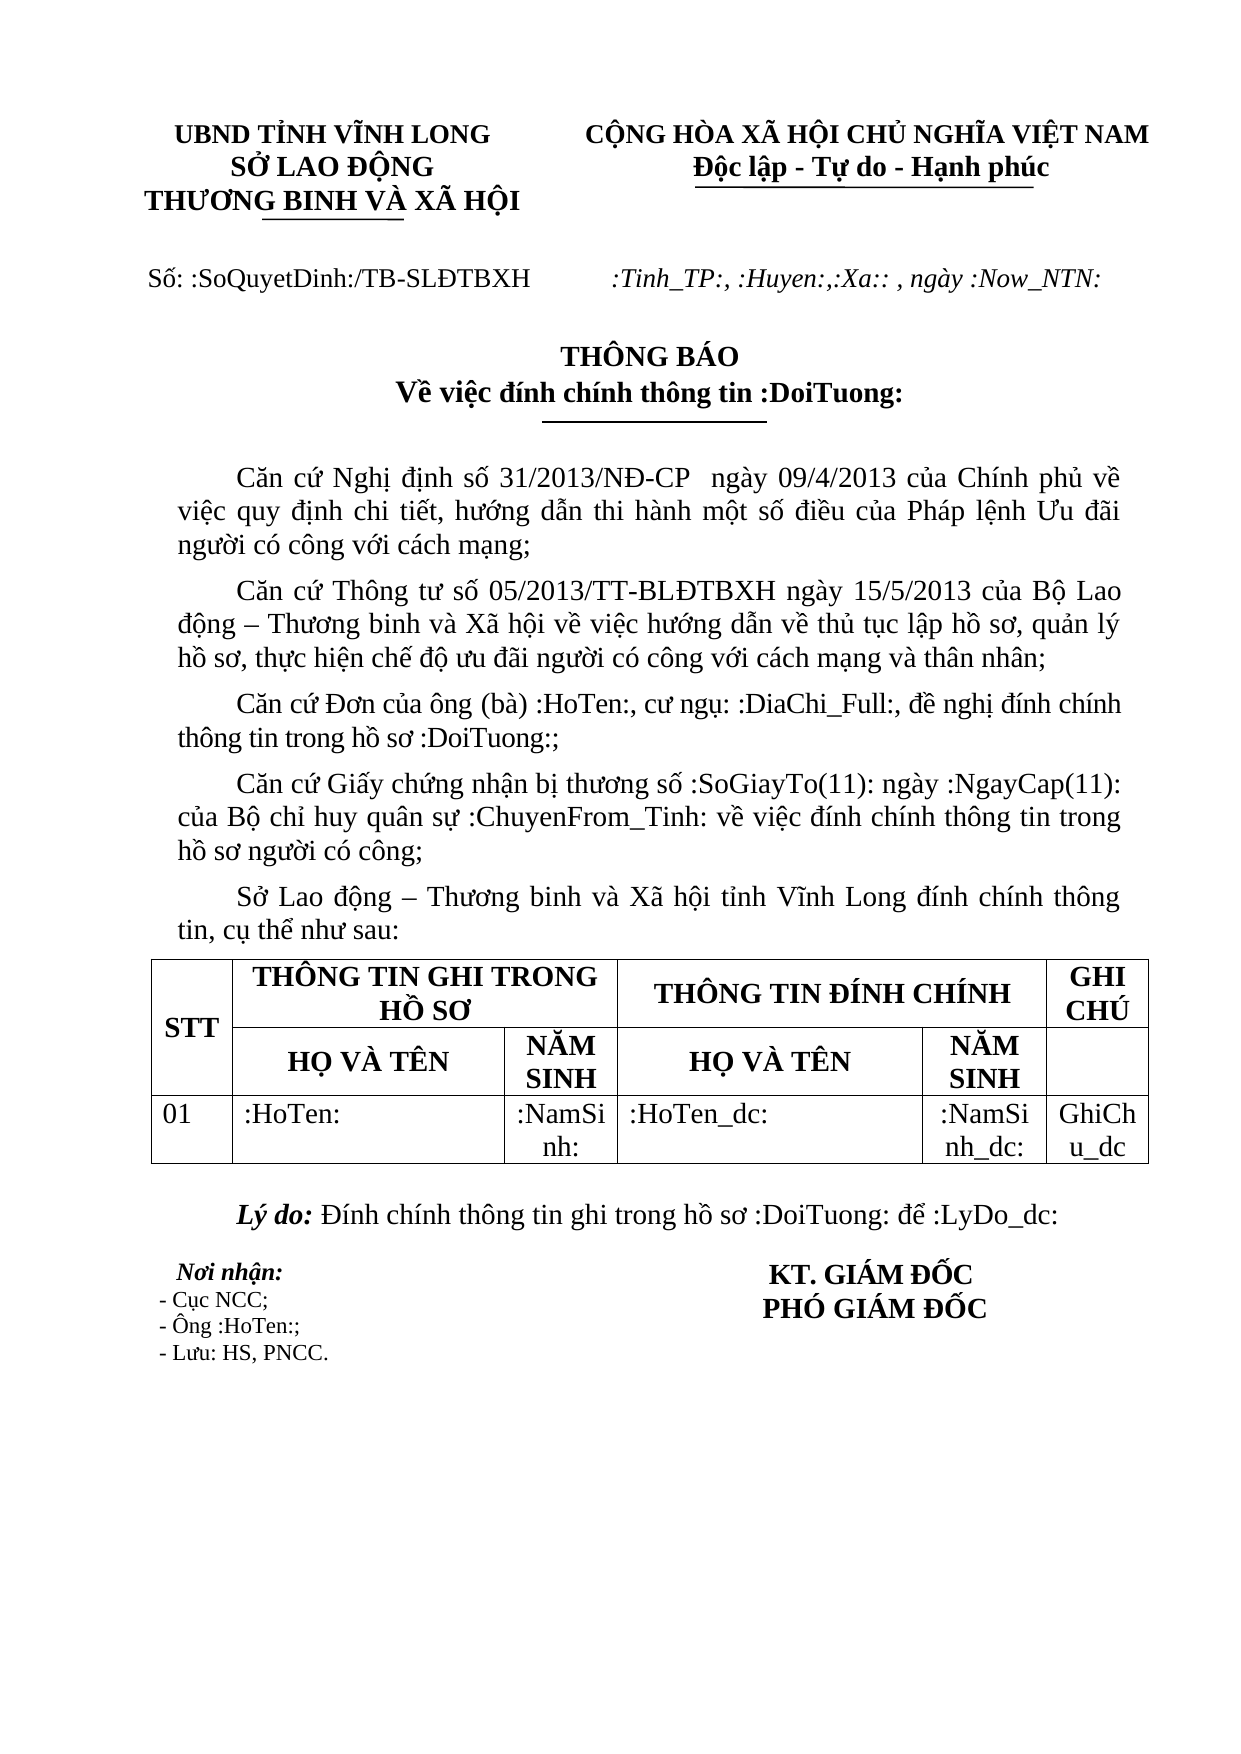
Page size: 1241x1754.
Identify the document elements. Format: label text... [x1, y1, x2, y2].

table_cell :HoTen: [233, 1096, 504, 1163]
table_cell :HoTen_dc: [618, 1096, 922, 1163]
text THÔNG BÁO [177, 339, 1122, 373]
table_cell [1047, 1028, 1148, 1095]
table_header KT. GIÁM ĐỐC PHÓ GIÁM ĐỐC [628, 1257, 1115, 1473]
table_cell :Tinh_TP:, :Huyen:,:Xa:: , ngày :Now_NTN: [576, 216, 1137, 293]
table_cell NĂM SINH [505, 1028, 617, 1095]
table_cell HỌ VÀ TÊN [618, 1028, 922, 1095]
table_header UBND TỈNH VĨNH LONG SỞ LAO ĐỘNG THƯƠNG BINH VÀ XÃ HỘI [89, 118, 576, 216]
table_header THÔNG TIN GHI TRONG HỒ SƠ [233, 960, 617, 1027]
text Căn cứ Nghị định số 31/2013/NĐ-CP ngày 09/4/2013 của Chính phủ về việc quy định chi tiết, hướng dẫn thi hành một số điều của Pháp lệnh Ưu đãi người có công với cách mạng; [177, 460, 1122, 561]
text Căn cứ Thông tư số 05/2013/TT-BLĐTBXH ngày 15/5/2013 của Bộ Lao động – Thương binh và Xã hội về việc hướng dẫn về thủ tục lập hồ sơ, quản lý hồ sơ, thực hiện chế độ ưu đãi người có công với cách mạng và thân nhân; [177, 573, 1122, 674]
text Căn cứ Đơn của ông (bà) :HoTen:, cư ngụ: :DiaChi_Full:, đề nghị đính chính thông tin trong hồ sơ :DoiTuong:; [177, 686, 1122, 753]
table_cell :NamSinh: [505, 1096, 617, 1163]
subtitle Về việc đính chính thông tin :DoiTuong: [177, 373, 1122, 409]
text Căn cứ Giấy chứng nhận bị thương số :SoGiayTo(11): ngày :NgayCap(11): của Bộ chỉ huy quân sự :ChuyenFrom_Tinh: về việc đính chính thông tin trong hồ sơ người có công; [177, 766, 1122, 866]
table_header GHI CHÚ [1047, 960, 1148, 1027]
table_header STT [152, 960, 232, 1095]
table_cell 01 [152, 1096, 232, 1163]
table_cell Số: :SoQuyetDinh:/TB-SLĐTBXH [89, 216, 576, 293]
text Sở Lao động – Thương binh và Xã hội tỉnh Vĩnh Long đính chính thông tin, cụ thể như sau: [177, 879, 1122, 946]
table_cell HỌ VÀ TÊN [233, 1028, 504, 1095]
text Lý do: Đính chính thông tin ghi trong hồ sơ :DoiTuong: để :LyDo_dc: [177, 1197, 1122, 1231]
table_header CỘNG HÒA XÃ HỘI CHỦ NGHĨA VIỆT NAM Độc lập - Tự do - Hạnh phúc [576, 118, 1167, 216]
table_cell NĂM SINH [923, 1028, 1046, 1095]
table_cell :NamSinh_dc: [923, 1096, 1046, 1163]
table_header Nơi nhận: - Cục NCC; - Ông :HoTen:; - Lưu: HS, PNCC. [148, 1257, 628, 1473]
table_cell GhiChu_dc [1047, 1096, 1148, 1163]
table_header THÔNG TIN ĐÍNH CHÍNH [618, 960, 1046, 1027]
